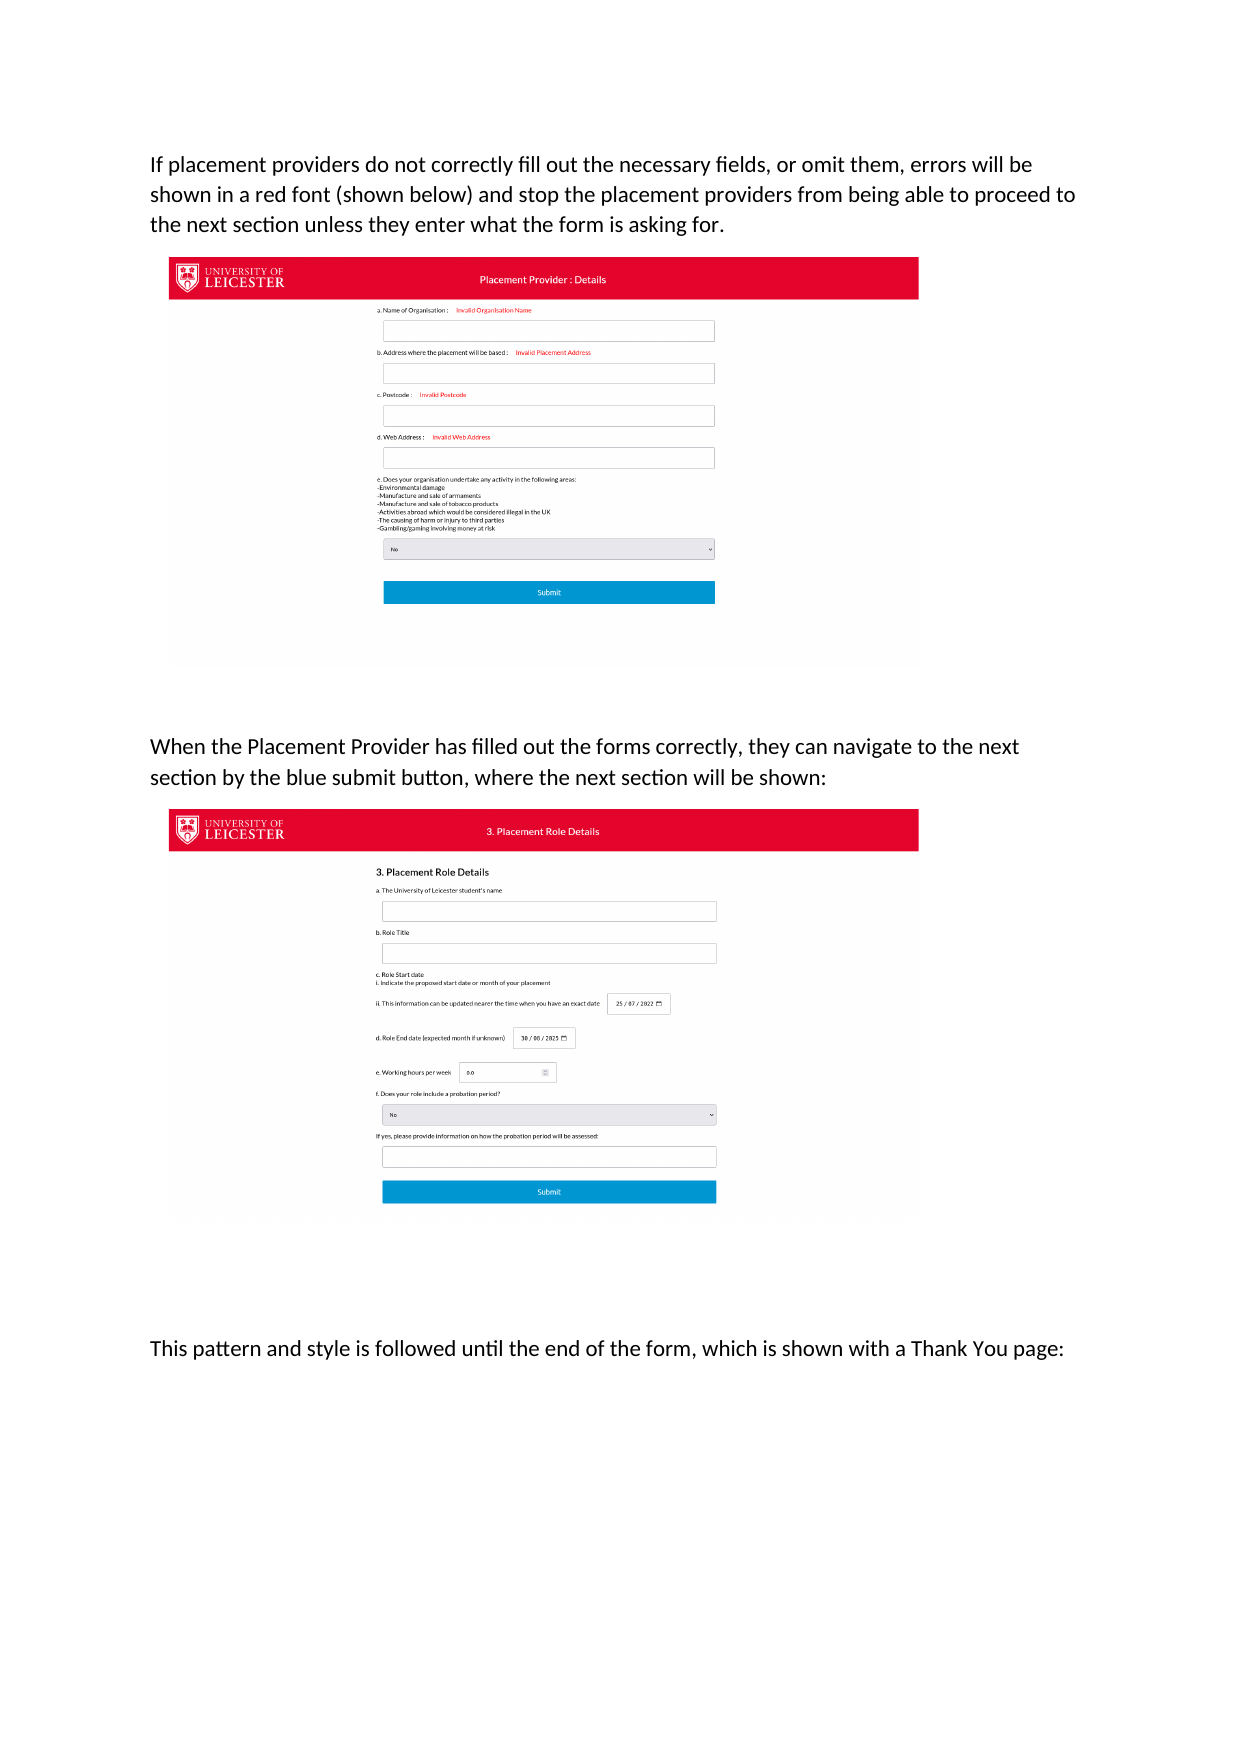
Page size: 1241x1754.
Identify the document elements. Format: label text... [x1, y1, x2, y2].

text This pattern and style is followed until the end of the form, which is shown with a Thank You page: [150, 1334, 1090, 1363]
text If placement providers do not correctly fill out the necessary fields, or omit them, errors will be shown in a red font (shown below) and stop the placement providers from being able to proceed to the next section unless they enter what the form is asking for. [150, 150, 1090, 238]
text When the Placement Provider has filled out the forms correctly, they can navigate to the next section by the blue submit button, where the next section will be shown: [150, 732, 1090, 791]
